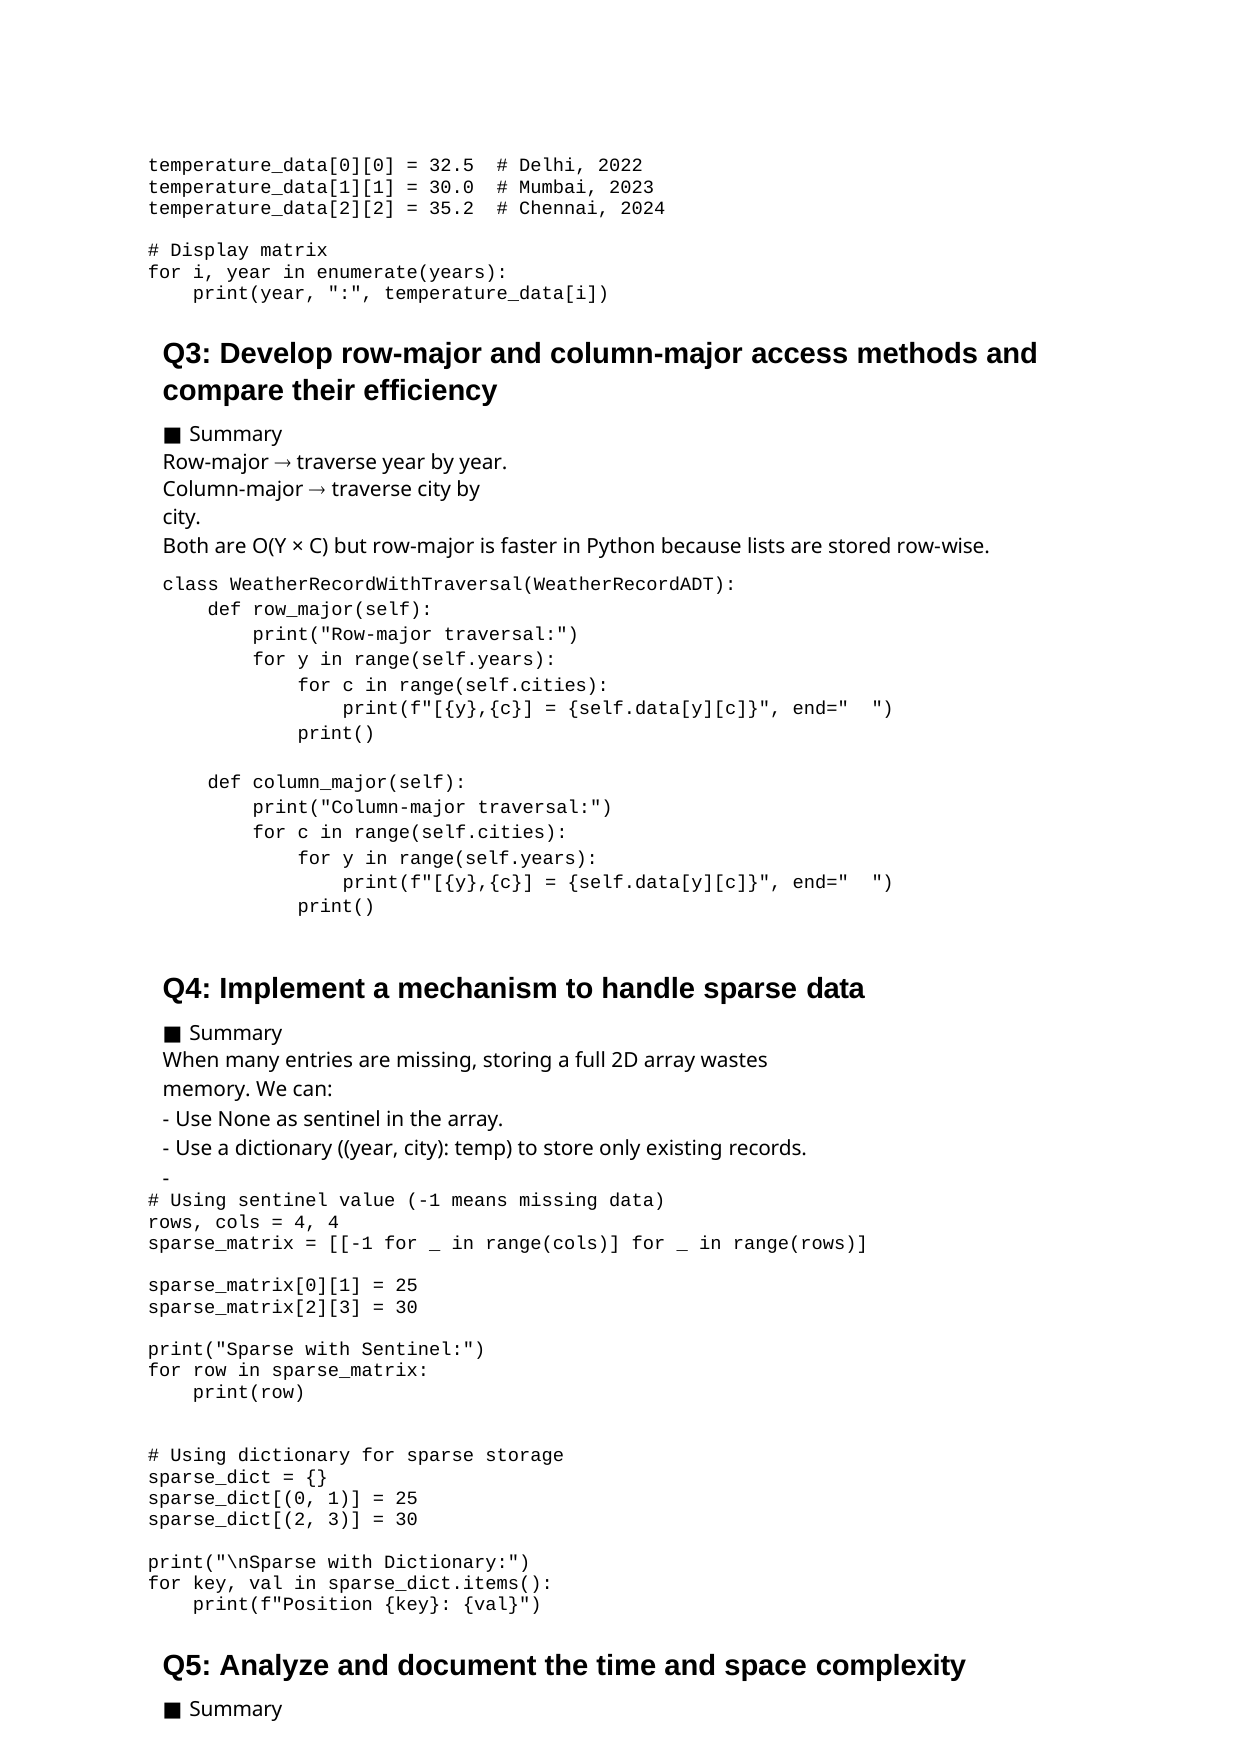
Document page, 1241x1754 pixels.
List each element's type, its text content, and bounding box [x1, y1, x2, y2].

text sparse_dict[(2, 3)] = 30 [148, 1510, 1063, 1531]
text sparse_dict[(0, 1)] = 25 [148, 1489, 1063, 1510]
list Summary [162, 1696, 1063, 1722]
text # Using dictionary for sparse storage [148, 1446, 1063, 1467]
list Summary [162, 421, 1063, 447]
text for key, val in sparse_dict.items(): [148, 1574, 1063, 1595]
list Use a dictionary ((year, city): temp) to store only existing records. [162, 1133, 1063, 1162]
text print("Row-major traversal:") for y in range(self.years): [252, 624, 607, 671]
subtitle Q4: Implement a mechanism to handle sparse data [162, 971, 1063, 1004]
text def column_major(self): print("Column-major traversal:") for c in range(self.cities): [207, 773, 613, 844]
text print(f"[{y},{c}] = {self.data[y][c]}", end=" ") print() [297, 872, 894, 918]
subtitle Q5: Analyze and document the time and space complexity [162, 1647, 1063, 1681]
text for i, year in enumerate(years): [148, 262, 1063, 284]
text rows, cols = 4, 4 [148, 1212, 1063, 1234]
text temperature_data[2][2] = 35.2 # Chennai, 2024 [148, 199, 1063, 220]
text for c in range(self.cities): [297, 674, 1063, 695]
text sparse_matrix = [[-1 for _ in range(cols)] for _ in range(rows)] [148, 1234, 1063, 1255]
text for row in sparse_matrix: [148, 1361, 1063, 1382]
text # Using sentinel value (-1 means missing data) [148, 1191, 1063, 1212]
text sparse_dict = {} [148, 1467, 1063, 1489]
text # Display matrix [148, 241, 1063, 262]
text temperature_data[0][0] = 32.5 # Delhi, 2022 [148, 156, 1063, 177]
text Row-major  traverse year by year. Column-major  traverse city by city. [162, 447, 509, 531]
text print("Sparse with Sentinel:") [148, 1340, 1063, 1361]
list Use None as sentinel in the array. [162, 1104, 1063, 1132]
text temperature_data[1][1] = 30.0 # Mumbai, 2023 [148, 177, 1063, 199]
text Both are O(Y × C) but row-major is faster in Python because lists are stored row-wise. [162, 531, 1063, 559]
text print(f"[{y},{c}] = {self.data[y][c]}", end=" ") print() [297, 699, 894, 745]
text print(year, ":", temperature_data[i]) [148, 284, 1063, 305]
list Summary [162, 1019, 1063, 1045]
text print(row) [148, 1382, 1063, 1404]
text print(f"Position {key}: {val}") [148, 1595, 1063, 1616]
text class WeatherRecordWithTraversal(WeatherRecordADT): def row_major(self): [162, 575, 753, 621]
text sparse_matrix[0][1] = 25 [148, 1276, 1063, 1297]
subtitle Q3: Develop row-major and column-major access methods and compare their efficiency [162, 336, 1063, 407]
text for y in range(self.years): [297, 848, 1063, 869]
text sparse_matrix[2][3] = 30 [148, 1297, 1063, 1319]
text When many entries are missing, storing a full 2D array wastes memory. We can: [162, 1045, 846, 1103]
text print("\nSparse with Dictionary:") [148, 1552, 1063, 1574]
